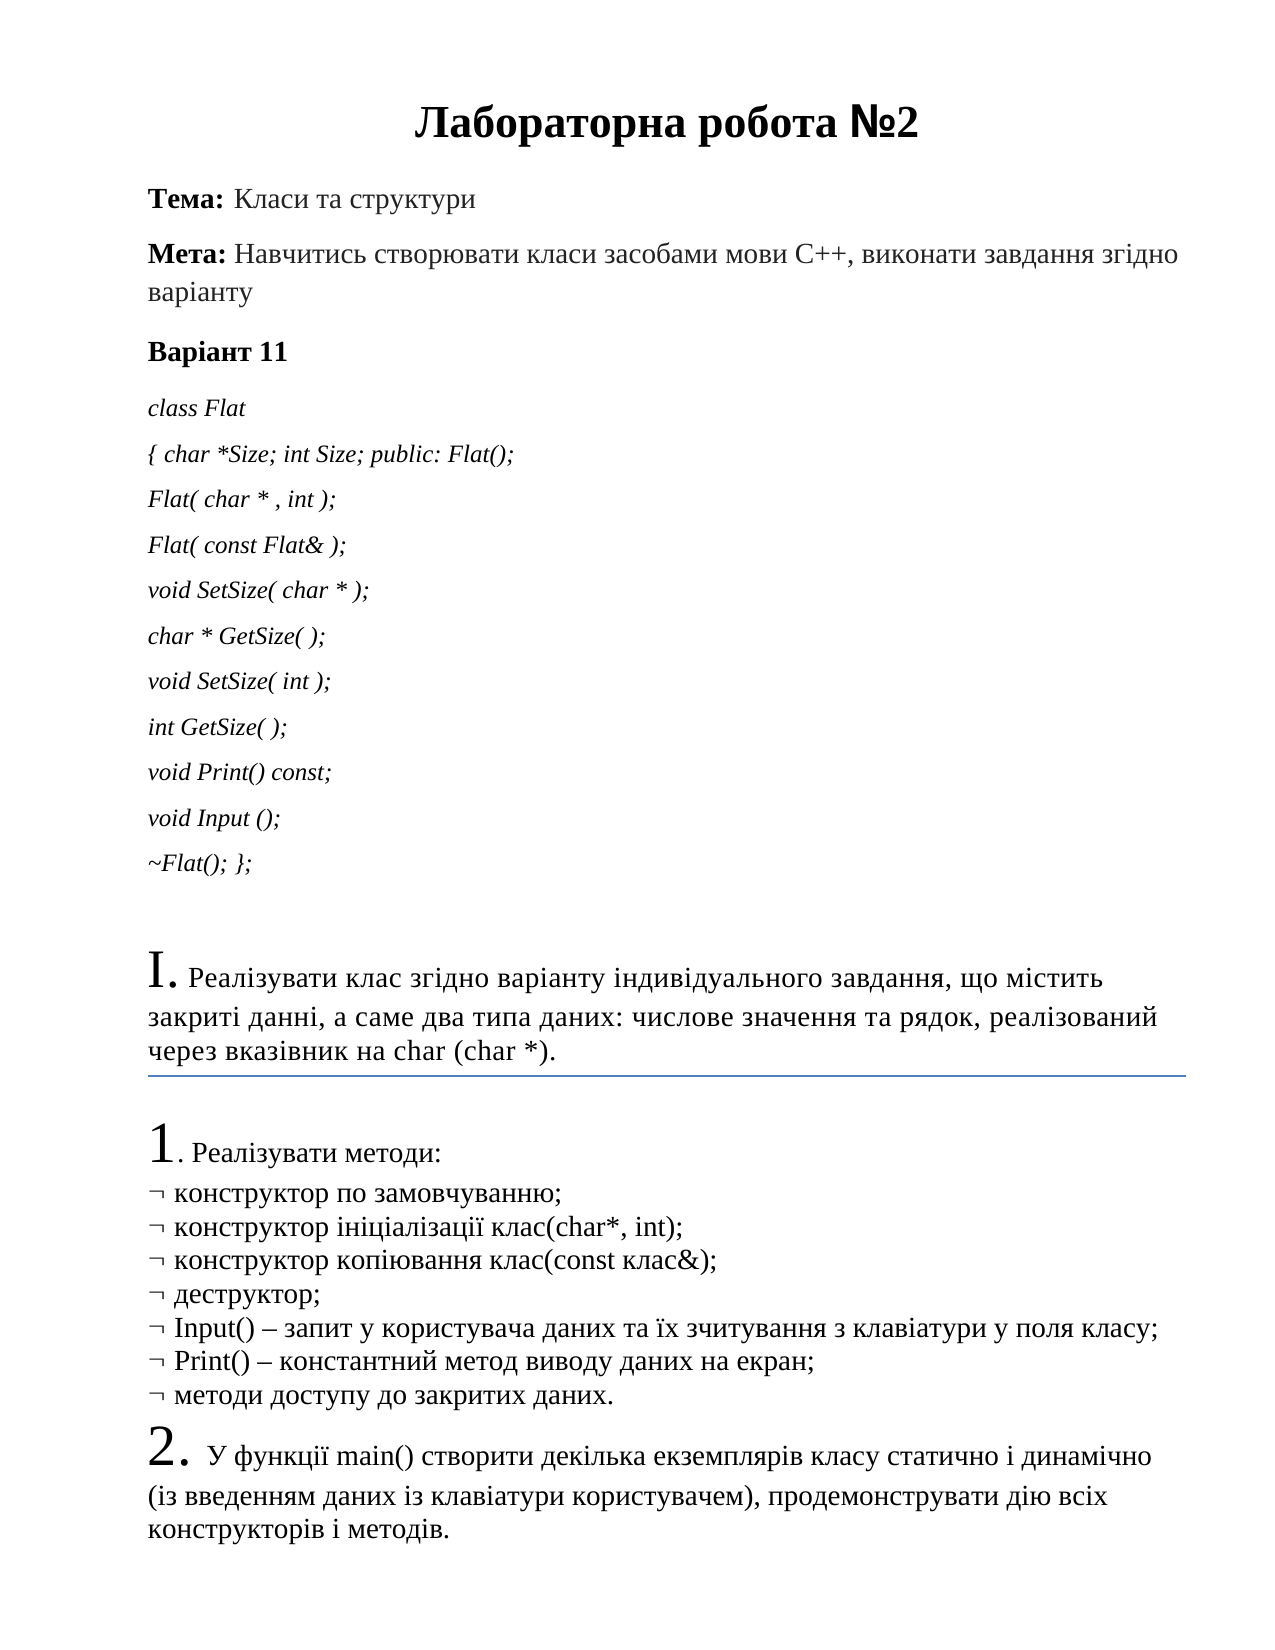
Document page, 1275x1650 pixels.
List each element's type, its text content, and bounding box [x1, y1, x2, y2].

text деструктор; [148, 1276, 1186, 1310]
text void Input (); [148, 803, 1186, 832]
text Flat( const Flat& ); [148, 530, 1186, 558]
text Мета: Навчитись створювати класи засобами мови С++, виконати завдання згідно варіанту [148, 236, 1186, 308]
text char * GetSize( ); [148, 621, 1186, 649]
text Лабораторна робота №2 [148, 88, 1186, 151]
text Print() – константний метод виводу даних на екран; [148, 1343, 1186, 1377]
title І. Реалізувати клас згідно варіанту індивідуального завдання, що містить закриті данні, а саме два типа даних: числове значення та рядок, реалізований через вказівник на char (char *). [148, 937, 1186, 1075]
text void Print() const; [148, 757, 1186, 786]
text Flat( char * , int ); [148, 484, 1186, 513]
text 1. Реалізувати методи: [148, 1108, 1186, 1175]
text Input() – запит у користувача даних та їх зчитування з клавіатури у поля класу; [148, 1310, 1186, 1343]
text 2. У функції main() створити декілька екземплярів класу статично і динамічно (із введенням даних із клавіатури користувачем), продемонструвати дію всіх конструкторів і методів. [148, 1411, 1186, 1545]
text void SetSize( int ); [148, 666, 1186, 695]
text { char *Size; int Size; public: Flat(); [148, 439, 1186, 467]
text Варіант 11 [148, 334, 1186, 367]
text конструктор копіювання клас(const клас&); [148, 1242, 1186, 1276]
text Тема: Класи та структури [148, 181, 1191, 215]
text class Flat [148, 393, 1186, 422]
text ~Flat(); }; [148, 848, 1186, 877]
text конструктор по замовчуванню; [148, 1175, 1186, 1209]
text конструктор ініціалізації клас(сhar*, int); [148, 1209, 1186, 1242]
text int GetSize( ); [148, 712, 1186, 741]
text методи доступу до закритих даних. [148, 1377, 1186, 1411]
text void SetSize( char * ); [148, 575, 1186, 604]
